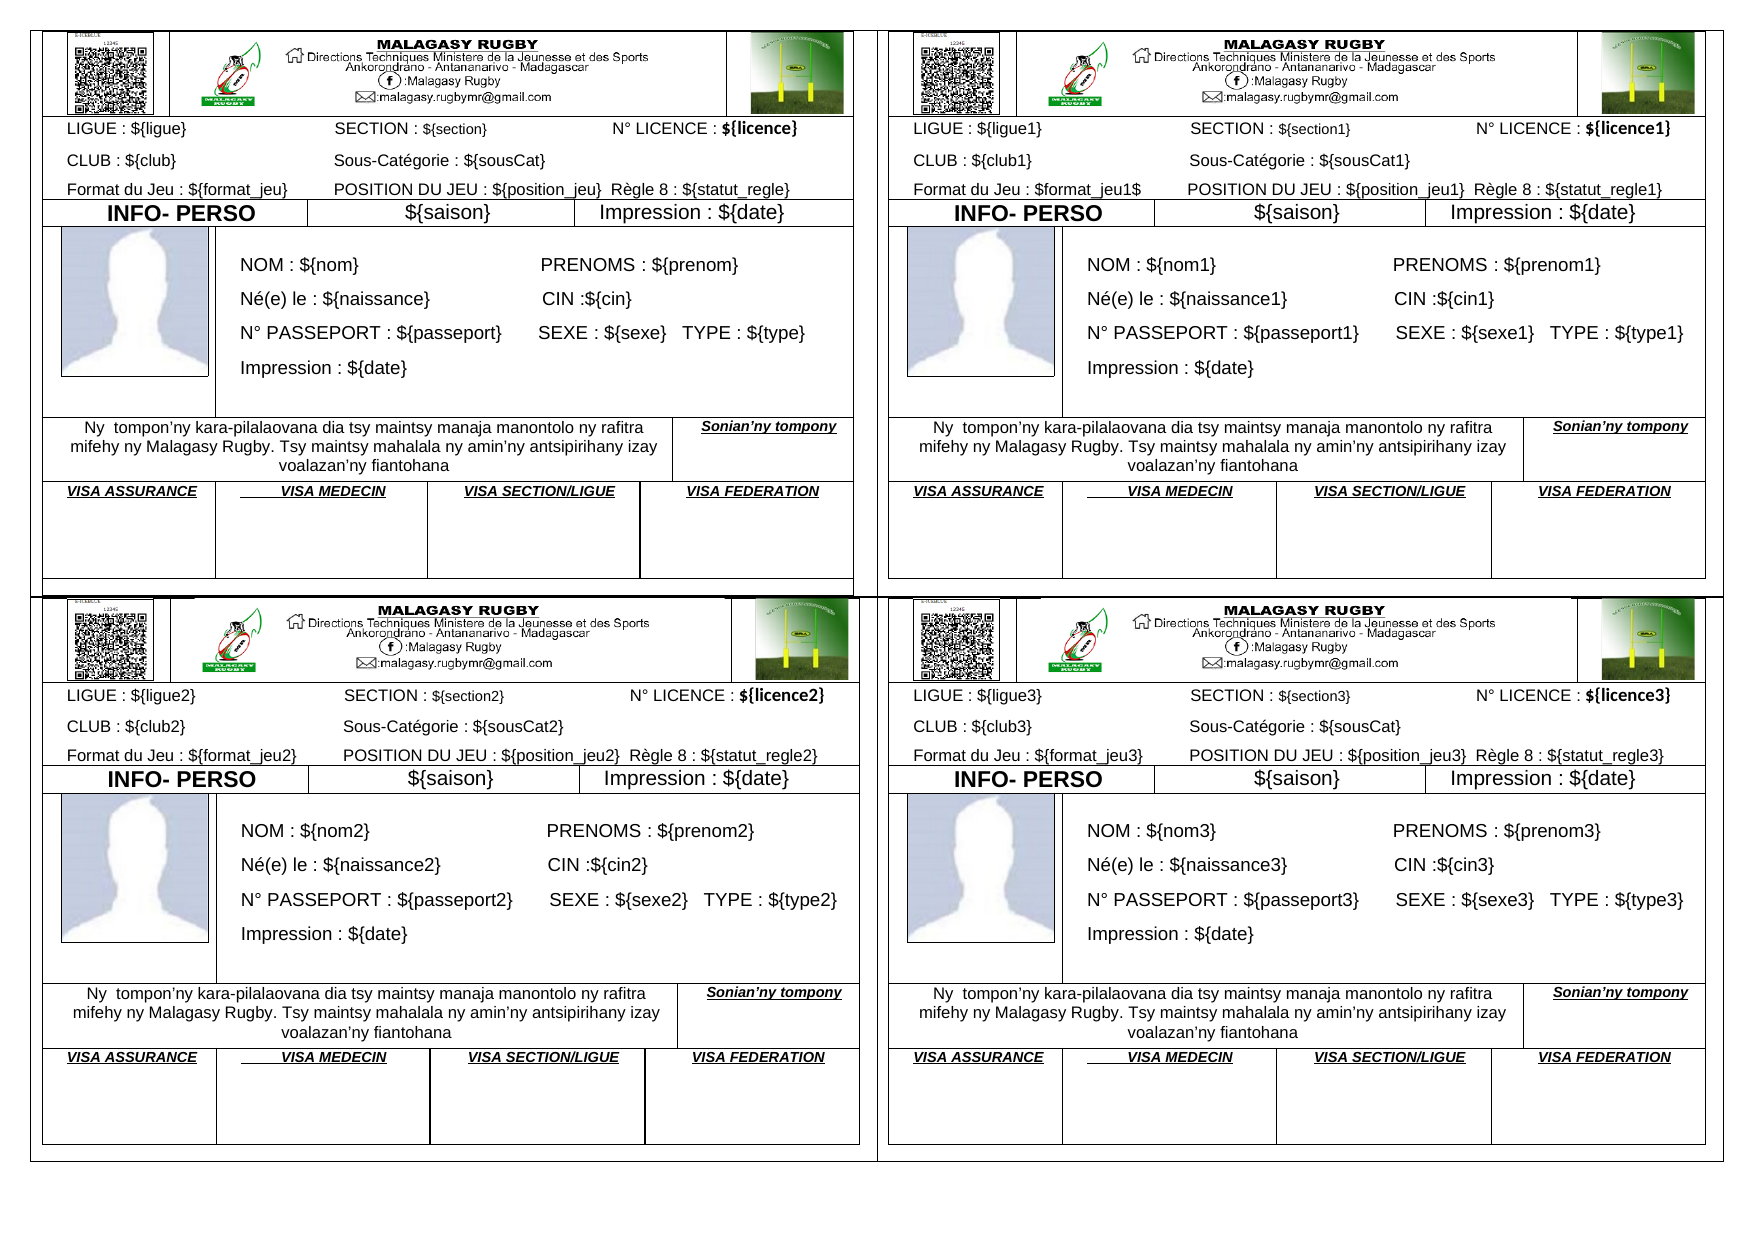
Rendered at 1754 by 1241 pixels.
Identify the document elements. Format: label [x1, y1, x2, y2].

picture [68, 600, 153, 680]
table_cell [878, 598, 1723, 1161]
table_cell [31, 598, 877, 1161]
picture [193, 32, 724, 114]
table_header [216, 482, 427, 578]
table_header [43, 482, 215, 578]
table_header [43, 418, 672, 481]
table_header [31, 31, 42, 596]
picture [1040, 598, 1571, 680]
table_header [43, 579, 853, 595]
picture [755, 598, 849, 680]
table_header [170, 32, 726, 116]
table_header [641, 482, 853, 578]
table_header [854, 31, 877, 596]
table_header [43, 200, 307, 226]
table_header [43, 32, 169, 116]
picture [914, 33, 999, 114]
table_header [308, 200, 574, 226]
picture [194, 598, 725, 680]
table_header [727, 32, 853, 116]
table_header [428, 482, 639, 578]
table_header [575, 200, 853, 226]
table_header [43, 117, 853, 199]
picture [914, 600, 999, 680]
table_header [673, 418, 853, 481]
picture [1601, 32, 1695, 114]
picture [1601, 598, 1695, 680]
table_header [43, 227, 215, 417]
table_header [216, 227, 853, 417]
picture [1040, 32, 1571, 114]
table_header [878, 31, 1723, 596]
picture [750, 32, 844, 114]
picture [68, 33, 153, 114]
